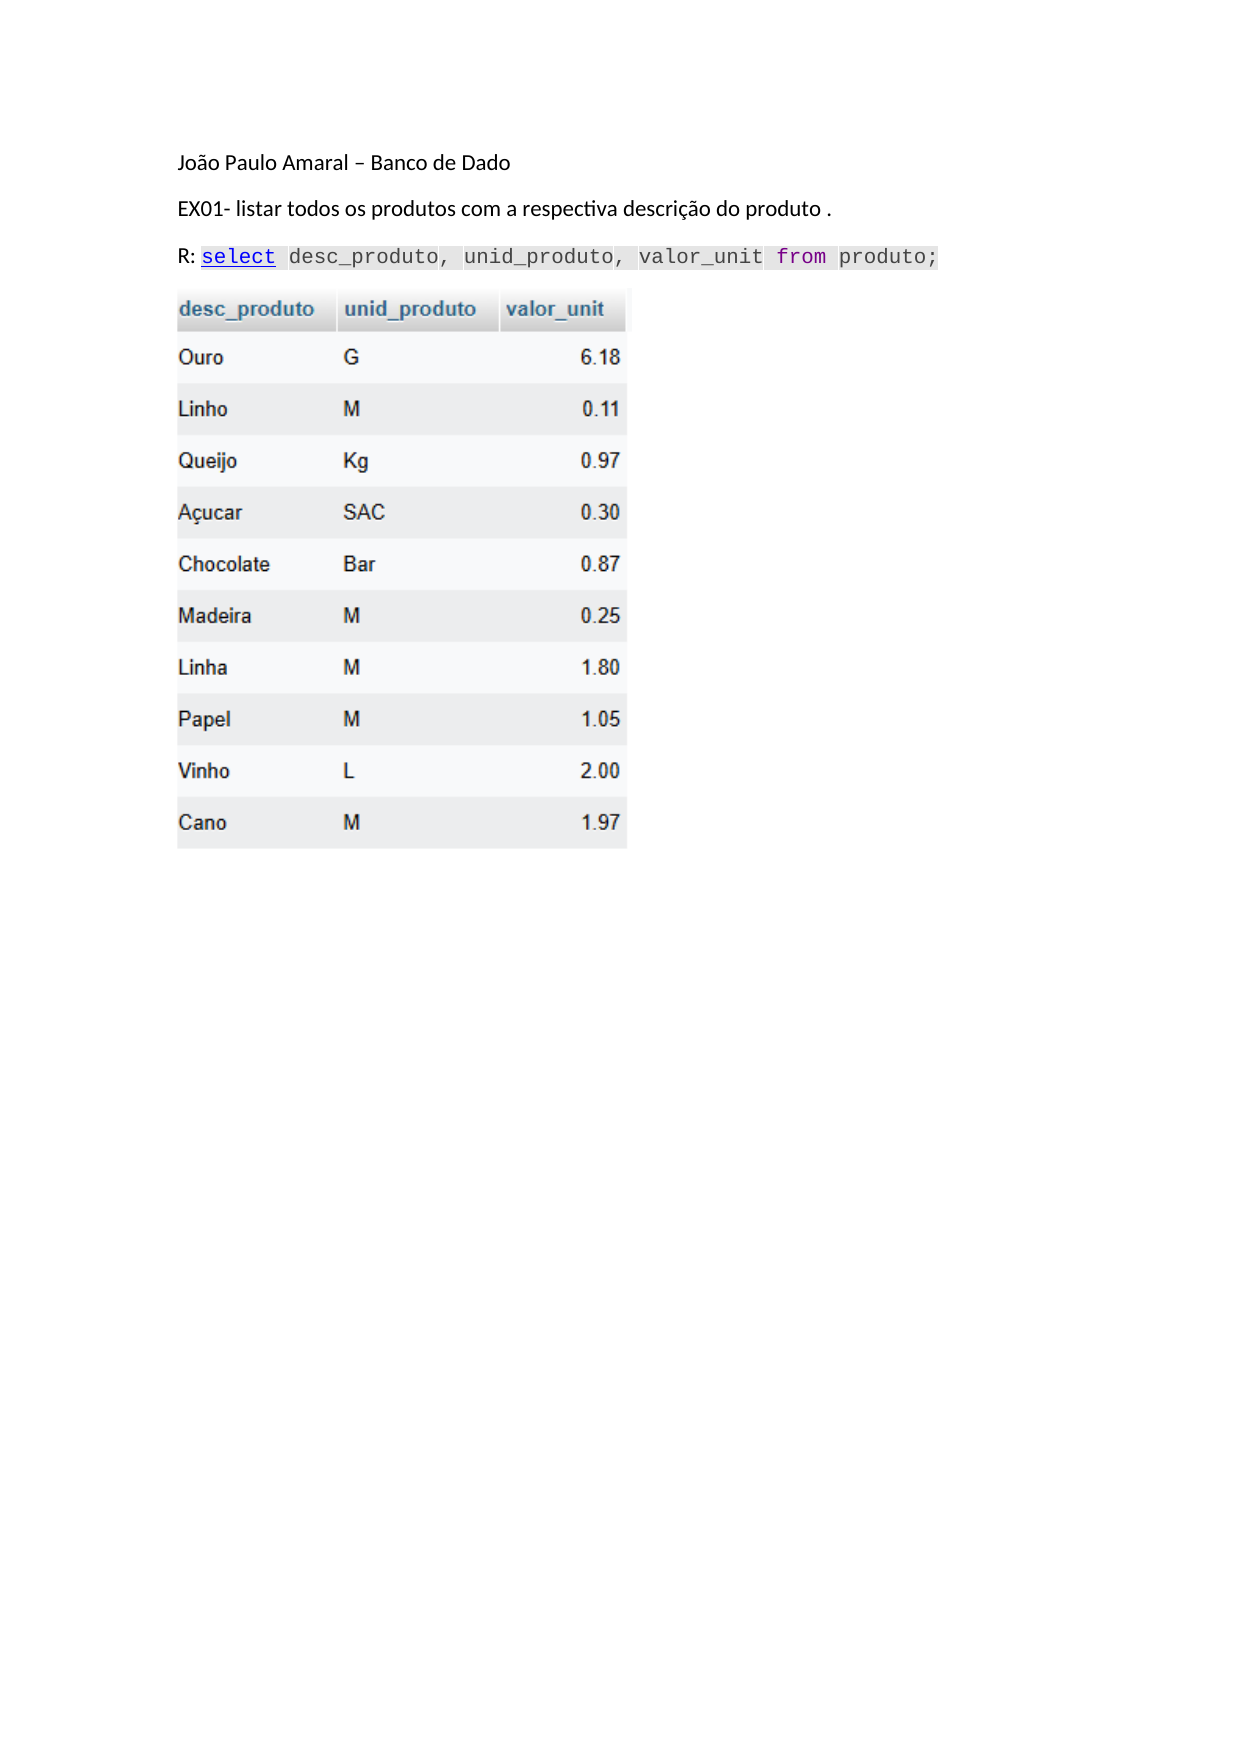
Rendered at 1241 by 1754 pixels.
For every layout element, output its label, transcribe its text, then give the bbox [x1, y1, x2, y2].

picture [177, 288, 632, 852]
text R: select desc_produto, unid_produto, valor_unit from produto; [177, 241, 1063, 270]
text João Paulo Amaral – Banco de Dado [177, 148, 1063, 176]
text EX01- listar todos os produtos com a respectiva descrição do produto . [177, 194, 1063, 222]
